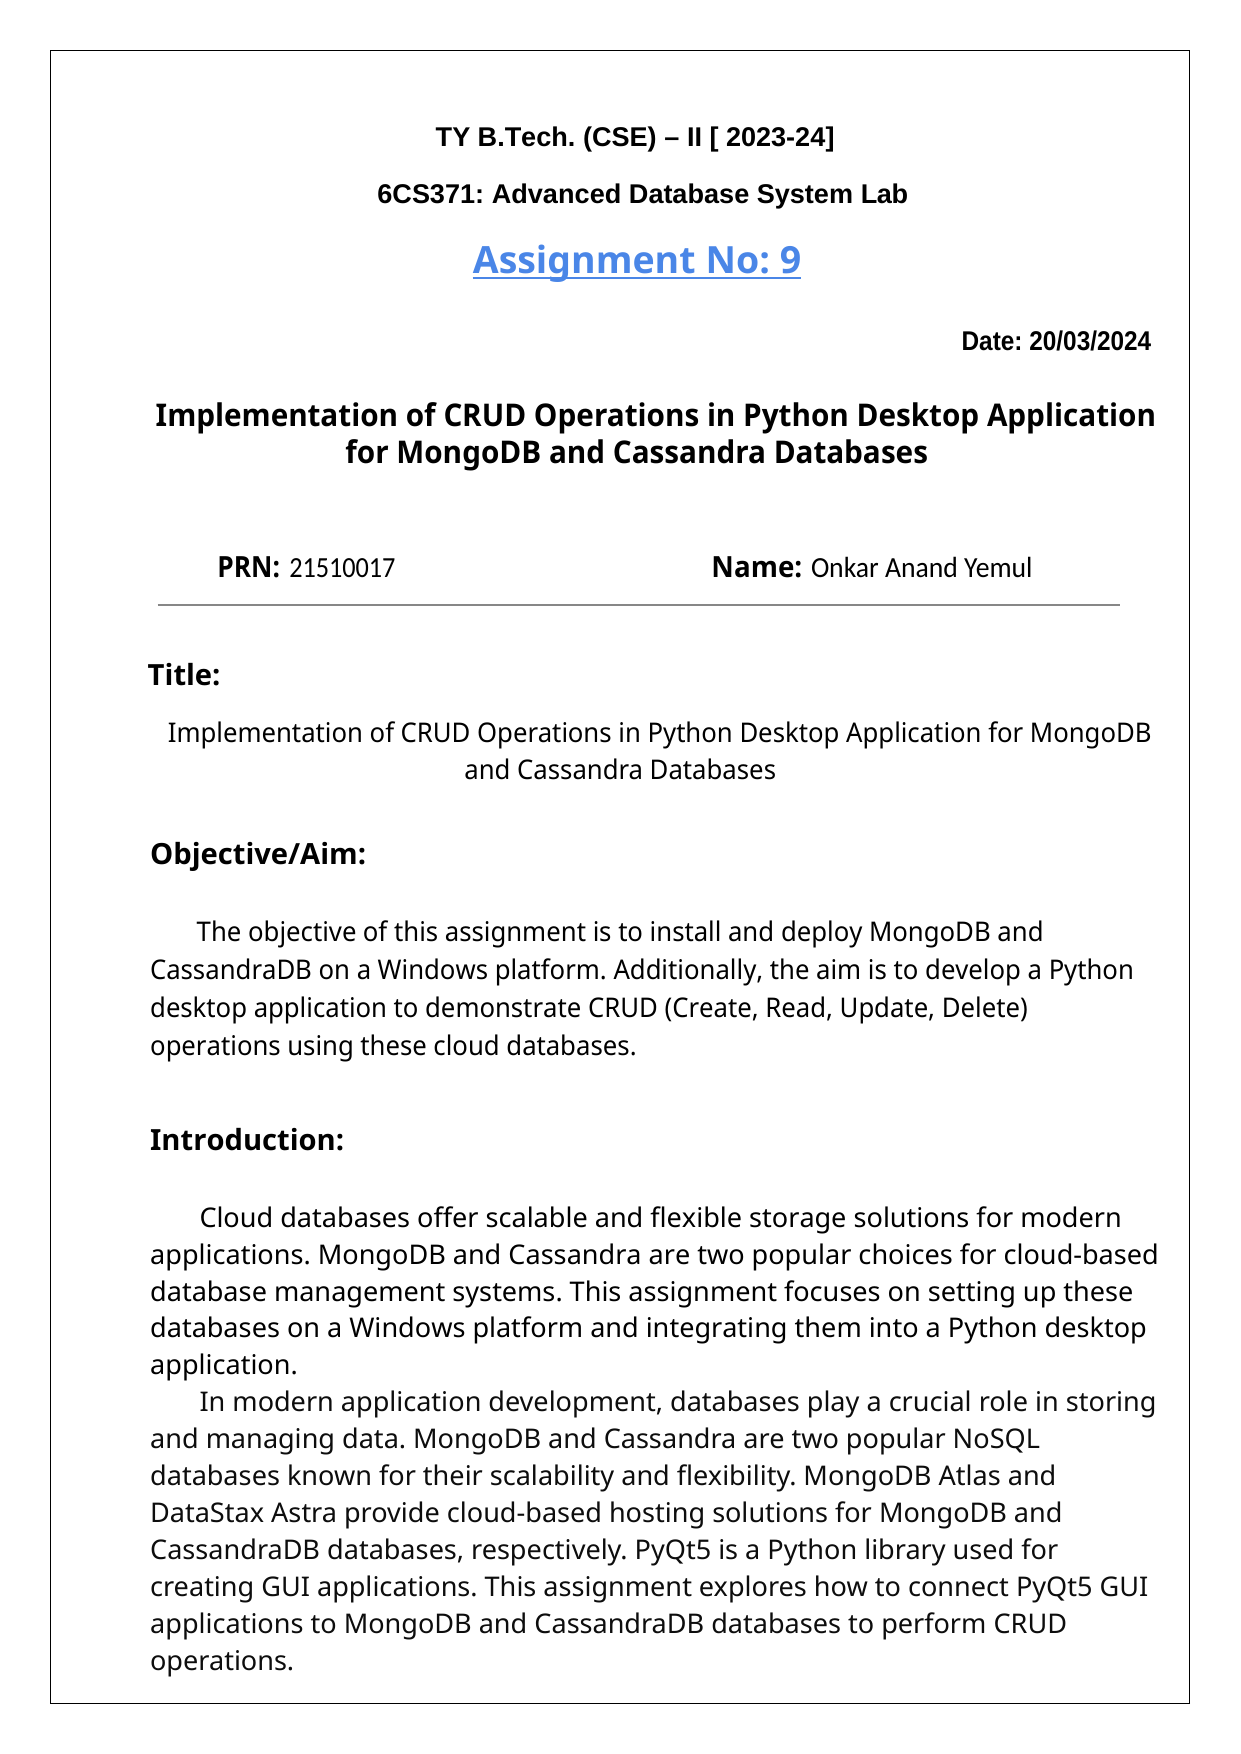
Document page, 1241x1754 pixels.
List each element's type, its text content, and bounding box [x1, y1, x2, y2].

text The objective of this assignment is to install and deploy MongoDB and CassandraDB on a Windows platform. Additionally, the aim is to develop a Python desktop application to demonstrate CRUD (Create, Read, Update, Delete) operations using these cloud databases. [150, 912, 1151, 1063]
text Cloud databases offer scalable and flexible storage solutions for modern applications. MongoDB and Cassandra are two popular choices for cloud-based database management systems. This assignment focuses on setting up these databases on a Windows platform and integrating them into a Python desktop application. [150, 1198, 1165, 1383]
subtitle TY B.Tech. (CSE) – II [ 2023-24] [75, 121, 1165, 153]
text Implementation of CRUD Operations in Python Desktop Application for MongoDB and Cassandra Databases [75, 713, 1165, 787]
text In modern application development, databases play a crucial role in storing and managing data. MongoDB and Cassandra are two popular NoSQL databases known for their scalability and flexibility. MongoDB Atlas and DataStax Astra provide cloud-based hosting solutions for MongoDB and CassandraDB databases, respectively. PyQt5 is a Python library used for creating GUI applications. This assignment explores how to connect PyQt5 GUI applications to MongoDB and CassandraDB databases to perform CRUD operations. [150, 1383, 1165, 1678]
subtitle Date: 20/03/2024 [75, 324, 1151, 356]
text Objective/Aim: [150, 833, 1165, 873]
text PRN: 21510017 Name: Onkar Anand Yemul [108, 547, 1165, 586]
text Title: [79, 654, 1165, 693]
title Assignment No: 9 [266, 234, 1008, 285]
text Introduction: [150, 1119, 1165, 1158]
text Implementation of CRUD Operations in Python Desktop Application for MongoDB and Cassandra Databases [108, 397, 1165, 471]
text 6CS371: Advanced Database System Lab [75, 178, 1165, 209]
